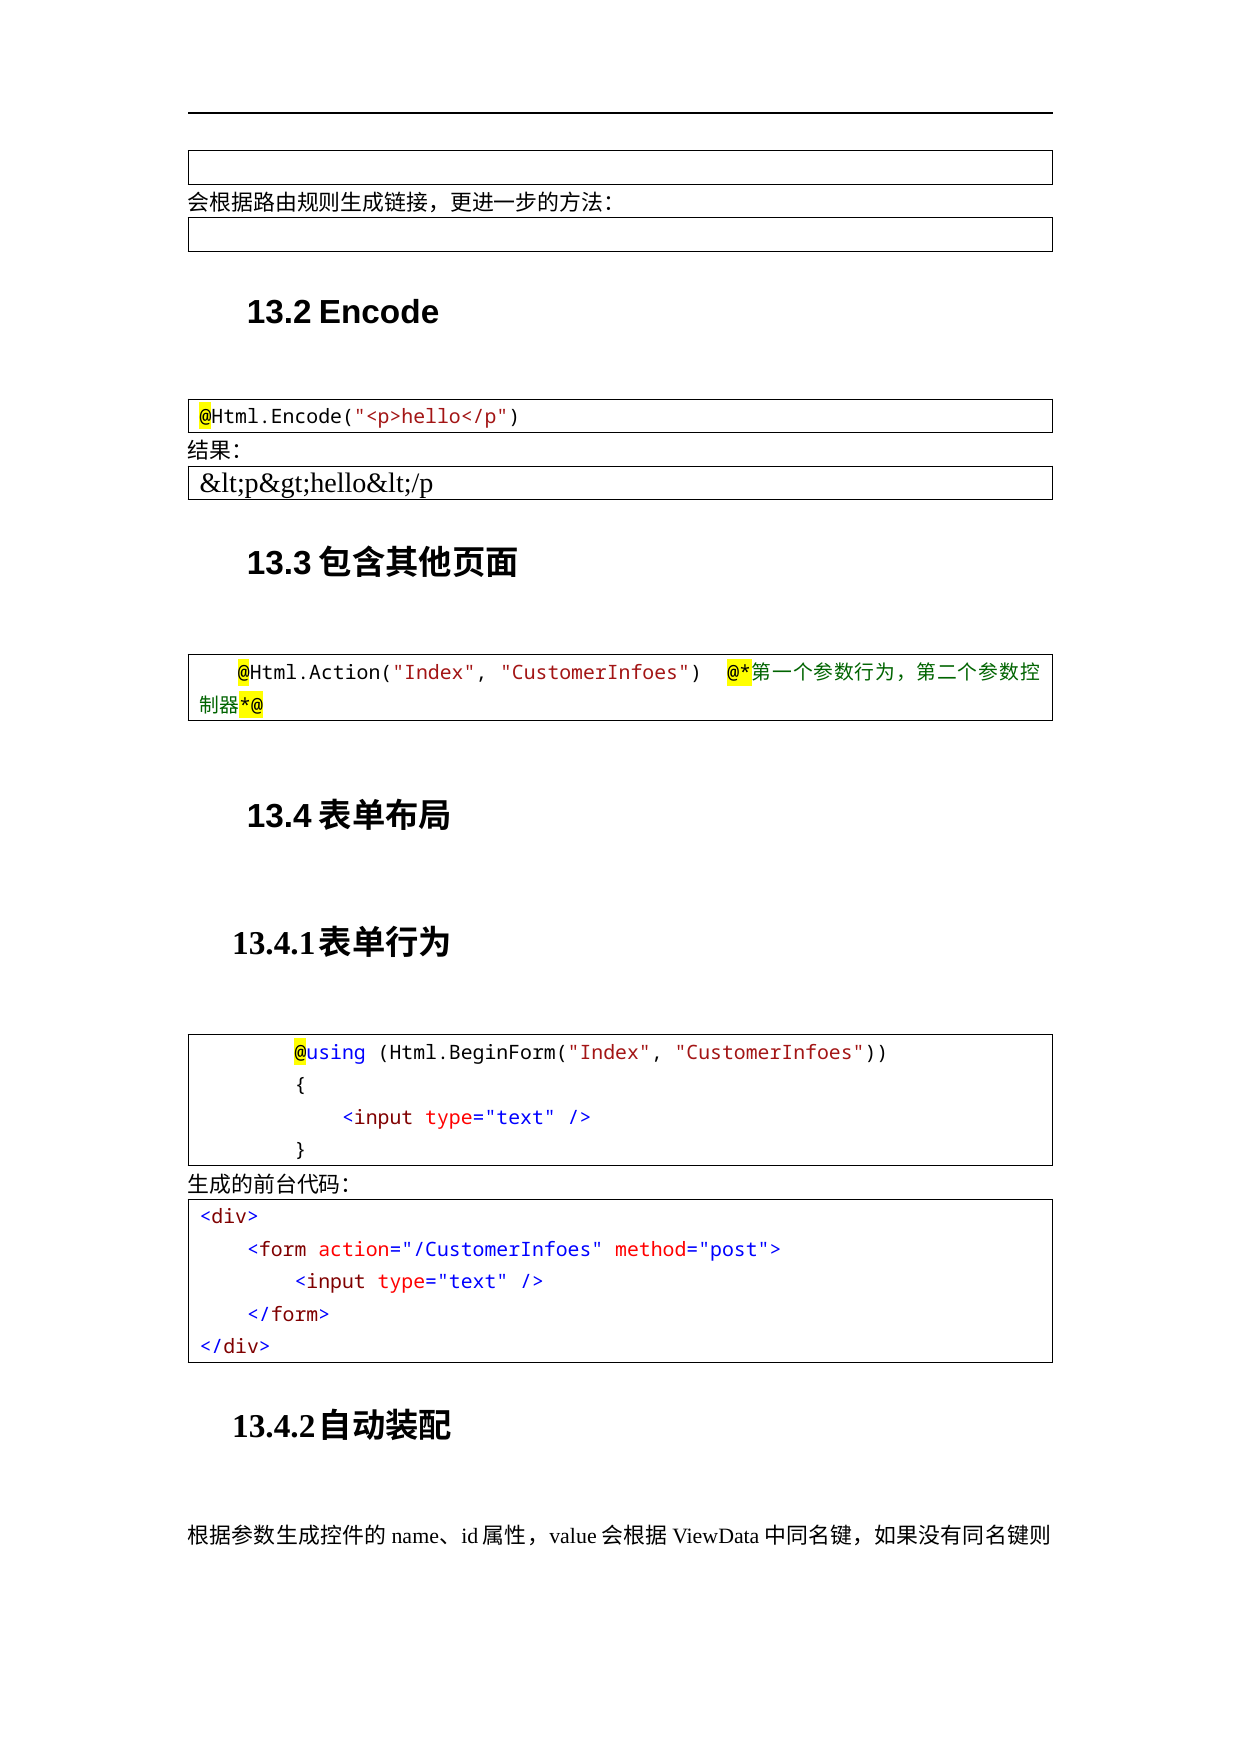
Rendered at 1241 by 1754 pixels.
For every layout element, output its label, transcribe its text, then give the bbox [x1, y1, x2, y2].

text 生成的前台代码： [187, 1166, 1053, 1199]
text 结果： [187, 433, 1053, 466]
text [187, 1517, 1053, 1550]
table_header @using (Html.BeginForm("Index", "CustomerInfoes")) { <input type="text" /> } [189, 1035, 1052, 1165]
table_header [189, 151, 1052, 183]
subtitle 表单布局 [247, 781, 1053, 846]
text 会根据路由规则生成链接，更进一步的方法： [187, 185, 1053, 217]
subtitle 表单行为 [232, 907, 1053, 972]
subtitle Encode [247, 279, 1053, 344]
table_header @Html.Encode("<p>hello</p") [189, 400, 1052, 432]
table_header [189, 218, 1052, 251]
subtitle 包含其他页面 [247, 527, 1053, 592]
subtitle 自动装配 [232, 1390, 1053, 1455]
table_header <div> <form action="/CustomerInfoes" method="post"> <input type="text" /> </form> </div> [189, 1200, 1052, 1362]
table_header @Html.Action("Index", "CustomerInfoes") @*第一个参数行为，第二个参数控制器*@ [189, 655, 1052, 720]
table_header &lt;p&gt;hello&lt;/p [189, 467, 1052, 499]
